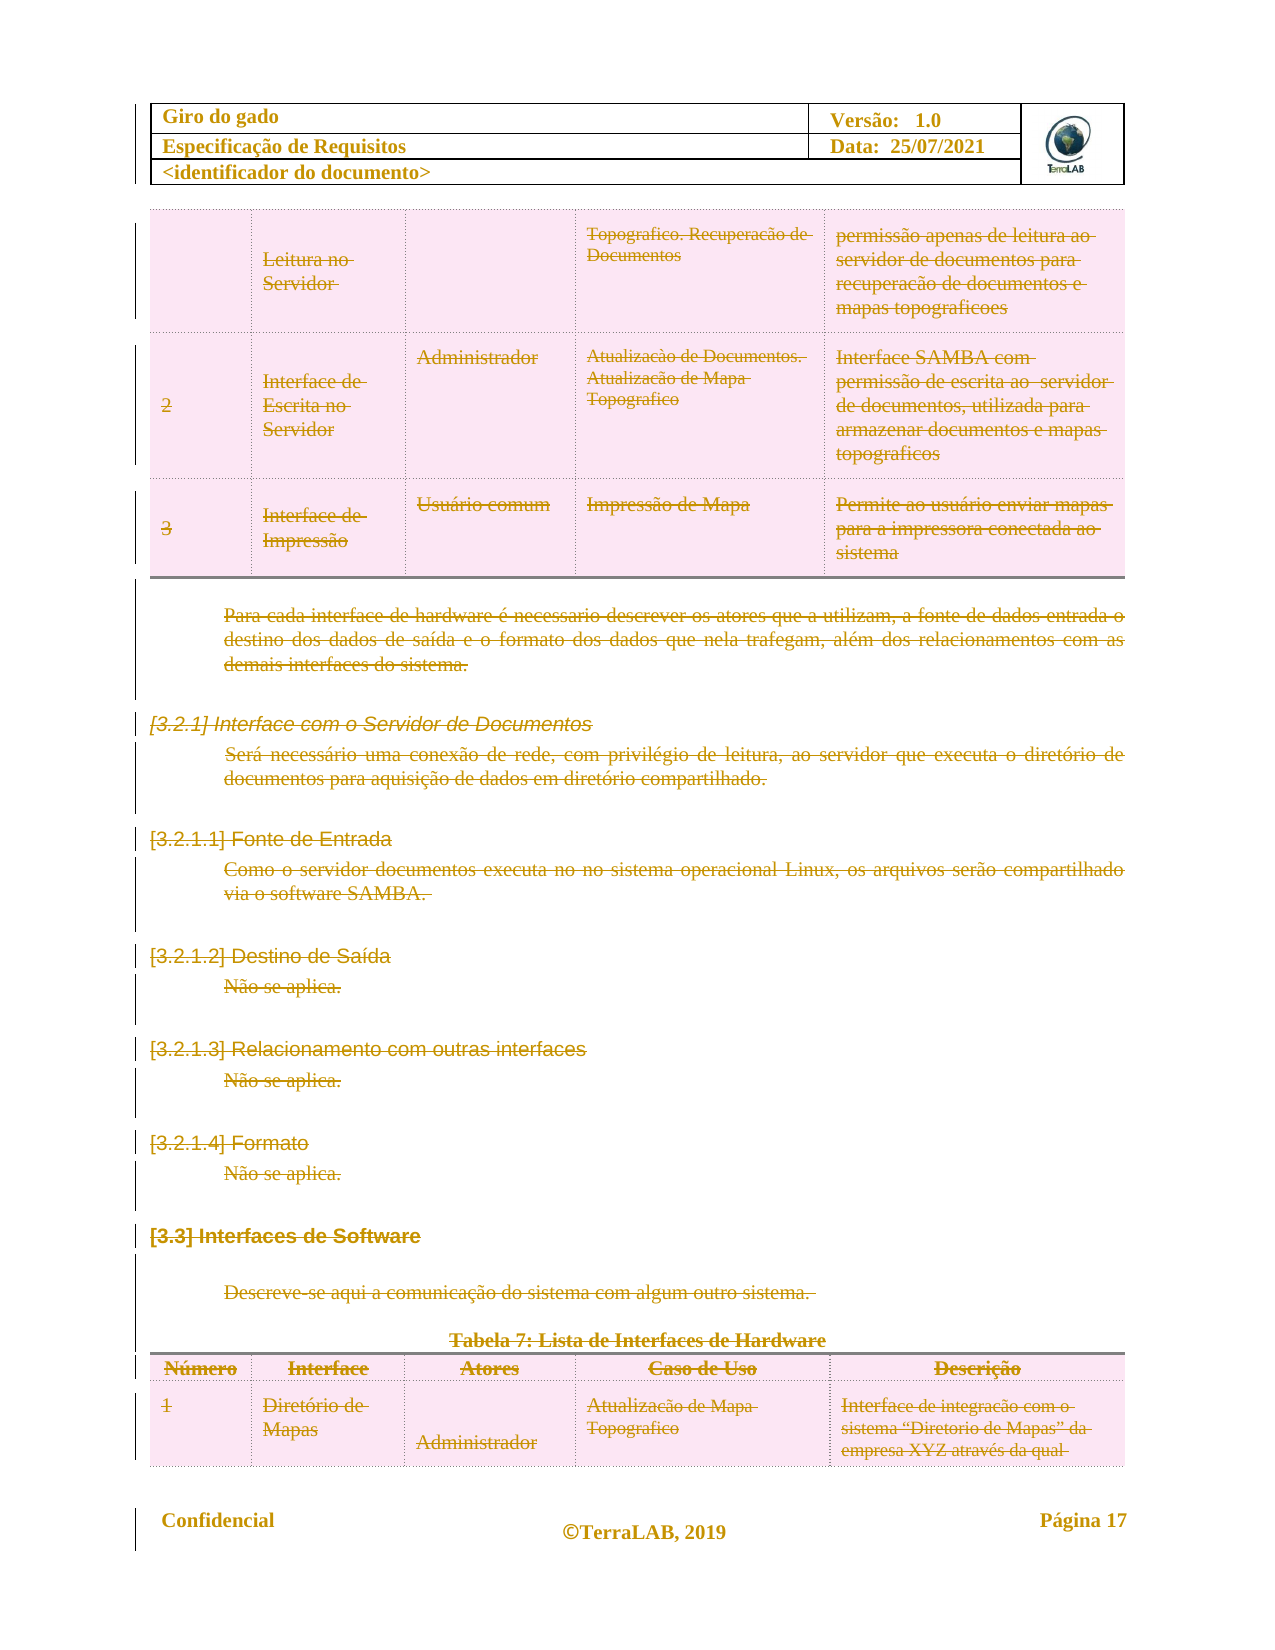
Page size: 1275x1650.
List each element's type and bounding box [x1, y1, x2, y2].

picture [1032, 108, 1102, 182]
